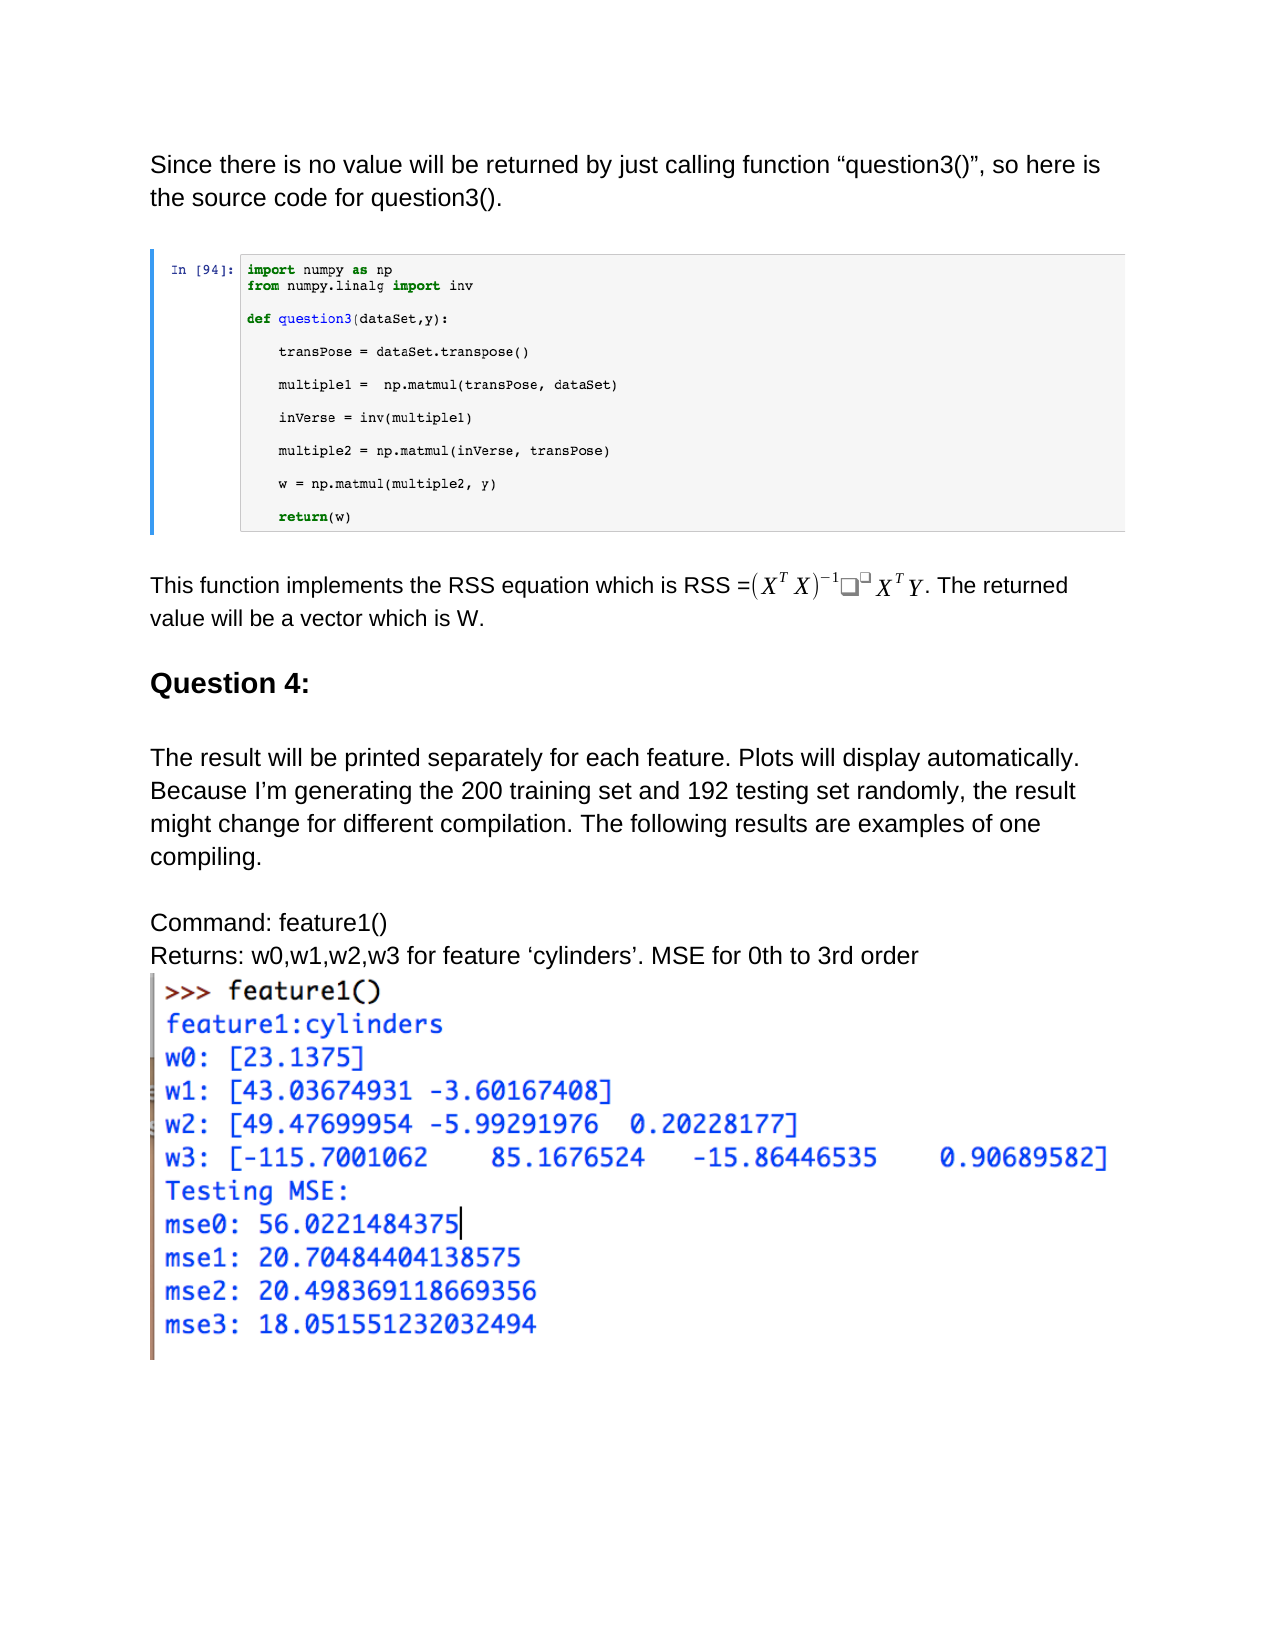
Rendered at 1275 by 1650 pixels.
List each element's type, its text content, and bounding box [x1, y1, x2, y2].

text Since there is no value will be returned by just calling function “question3()”, so here is the source code for question3(). [150, 150, 1125, 212]
text Because I’m generating the 200 training set and 192 testing set randomly, the result might change for different compilation. The following results are examples of one compiling. [150, 776, 1125, 871]
text The result will be printed separately for each feature. Plots will display automatically. [150, 743, 1125, 772]
text Question 4: [150, 666, 1125, 699]
text Returns: w0,w1,w2,w3 for feature ‘cylinders’. MSE for 0th to 3rd order [150, 941, 1125, 970]
picture [150, 249, 1125, 535]
text Command: feature1() [150, 908, 1125, 937]
picture [150, 973, 1125, 1360]
text This function implements the RSS equation which is RSS =. The returned value will be a vector which is W. [150, 568, 1125, 632]
